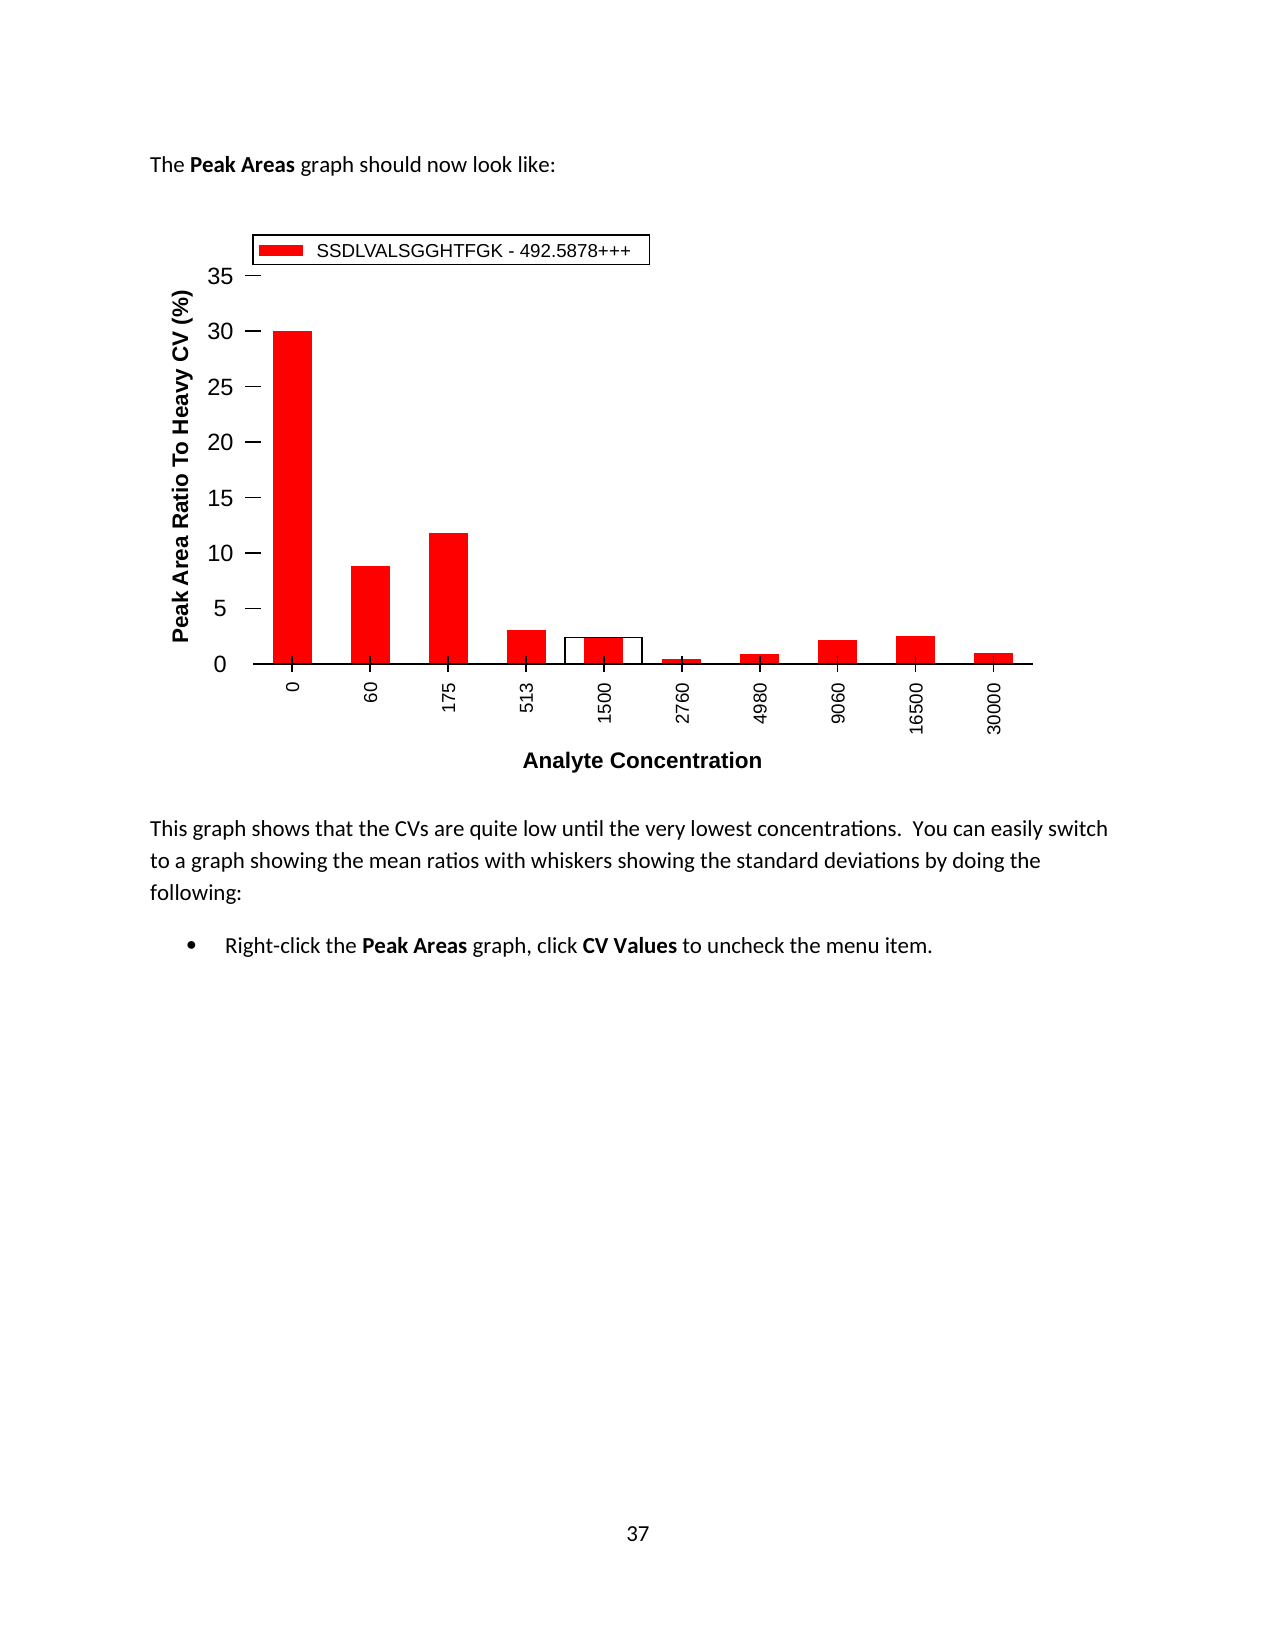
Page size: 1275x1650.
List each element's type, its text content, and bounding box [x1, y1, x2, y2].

text The Peak Areas graph should now look like: [150, 150, 1125, 178]
list Right-click the Peak Areas graph, click CV Values to uncheck the menu item. [187, 931, 1125, 959]
text This graph shows that the CVs are quite low until the very lowest concentrations. You can easily switch to a graph showing the mean ratios with whiskers showing the standard deviations by doing the following: [150, 814, 1125, 906]
